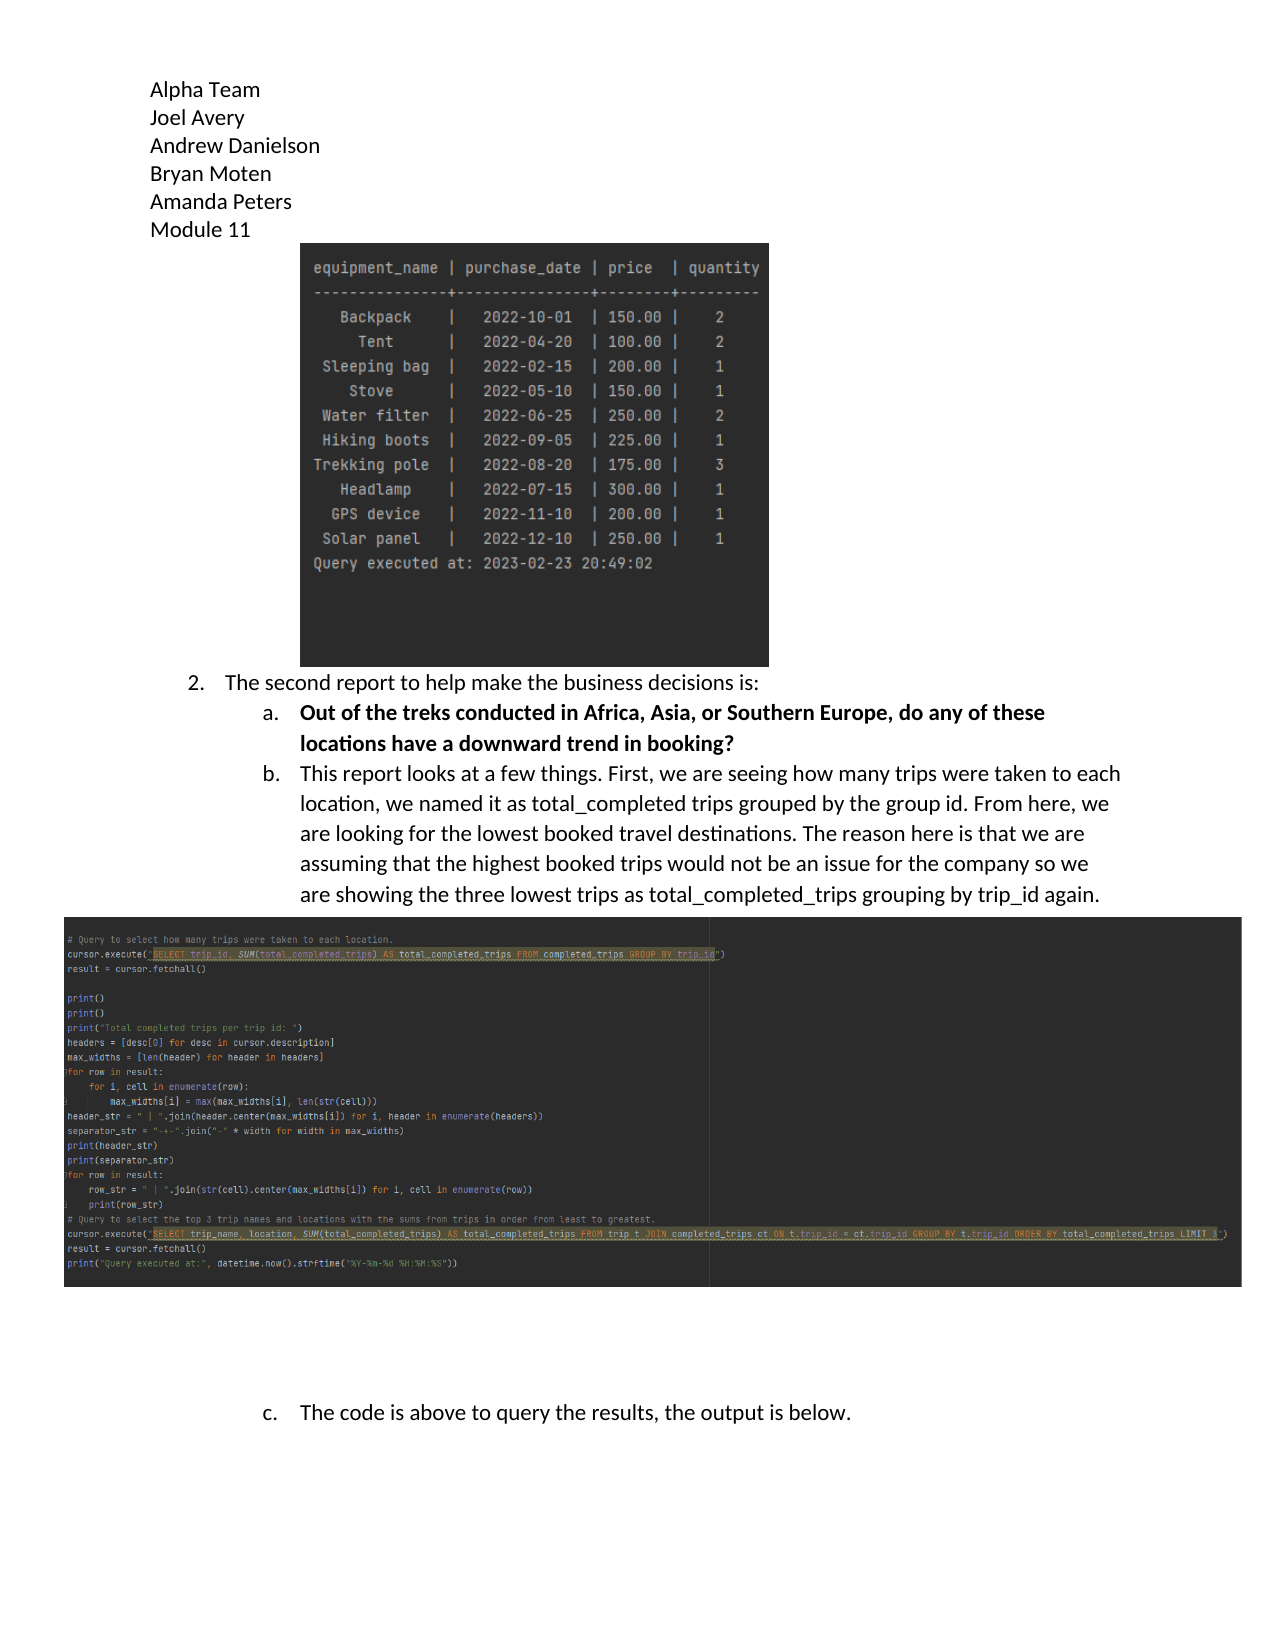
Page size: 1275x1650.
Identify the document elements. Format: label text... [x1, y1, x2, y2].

list Out of the treks conducted in Africa, Asia, or Southern Europe, do any of these locations have a downward trend in booking? [262, 698, 1125, 757]
picture [63, 917, 1241, 1287]
list This report looks at a few things. First, we are seeing how many trips were taken to each location, we named it as total_completed trips grouped by the group id. From here, we are looking for the lowest booked travel destinations. The reason here is that we are assuming that the highest booked trips would not be an issue for the company so we are showing the three lowest trips as total_completed_trips grouping by trip_id again. [262, 759, 1125, 908]
list The second report to help make the business decisions is: [187, 668, 1125, 696]
list The code is above to query the results, the output is below. [262, 1398, 1125, 1426]
picture [300, 243, 769, 667]
